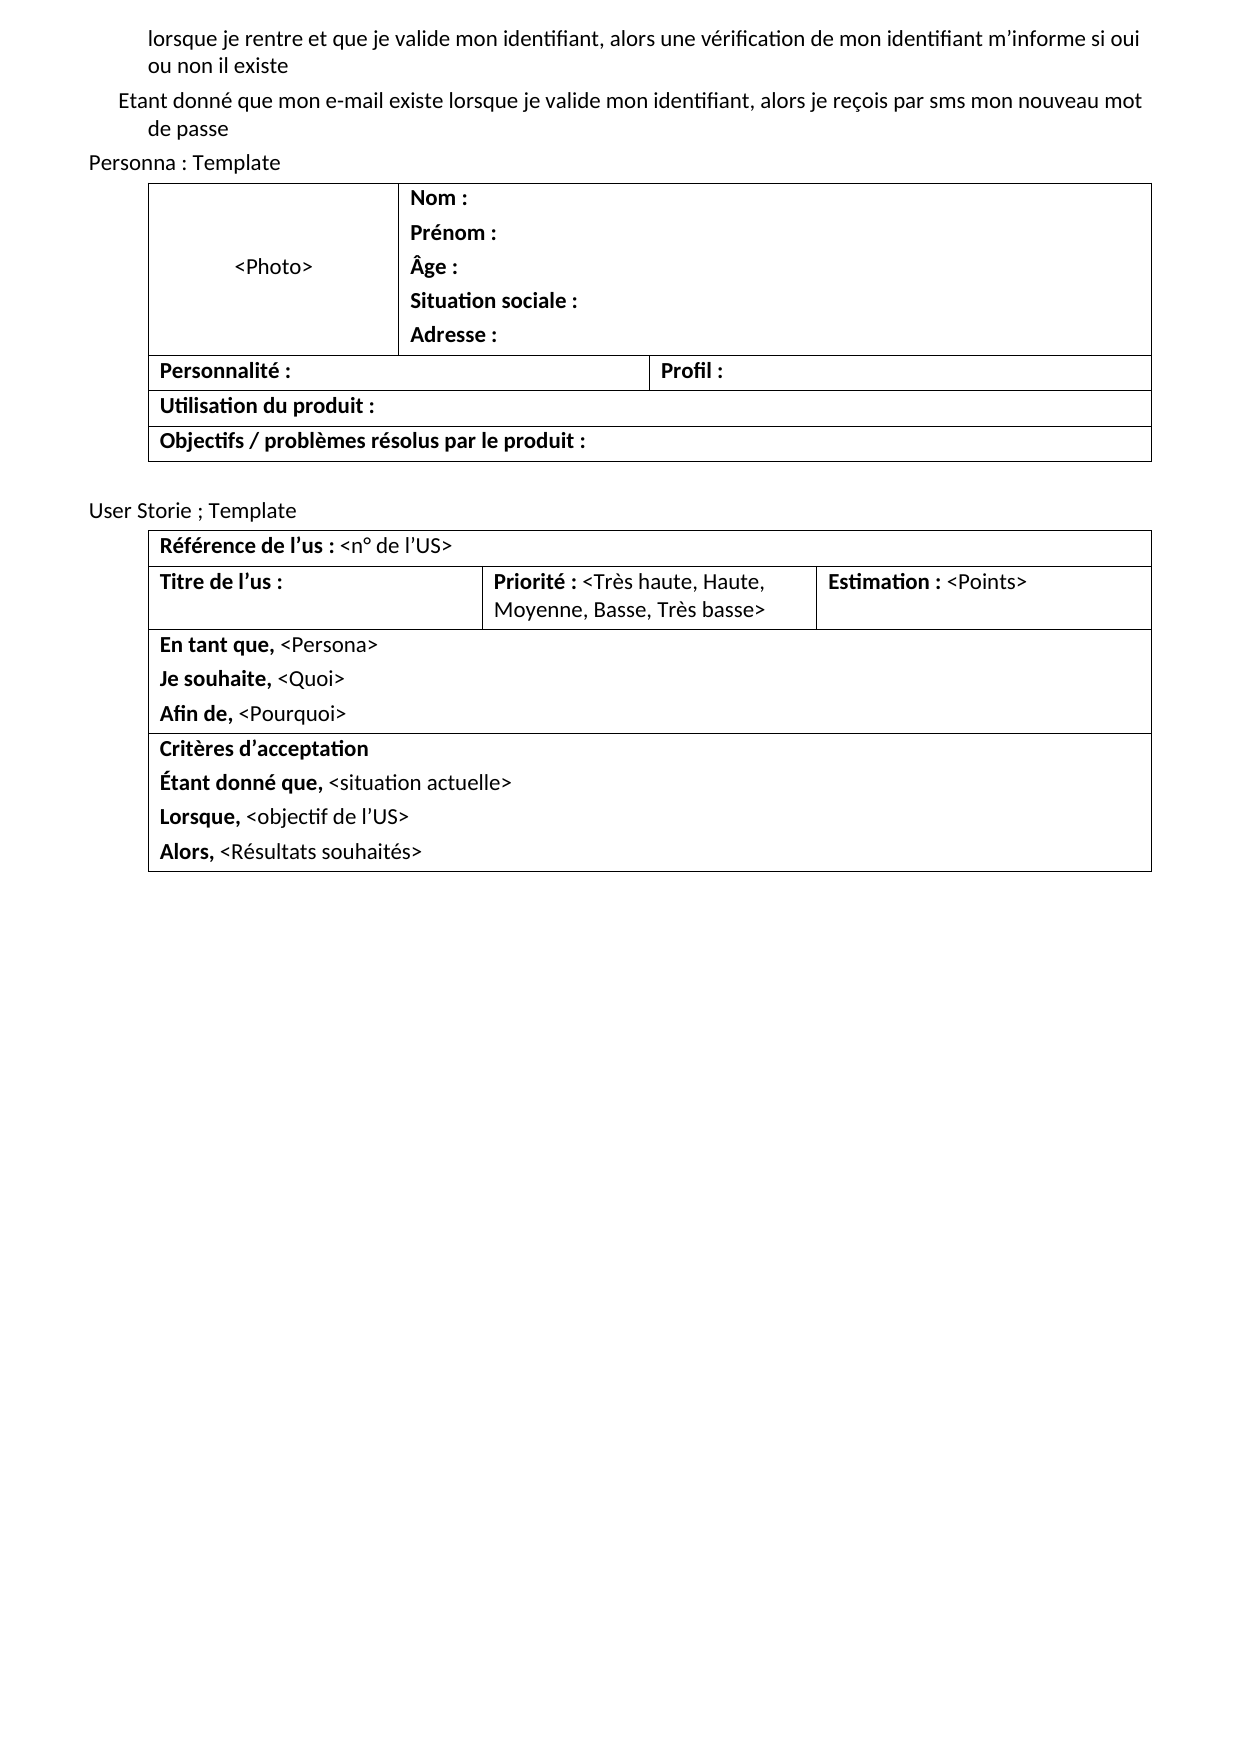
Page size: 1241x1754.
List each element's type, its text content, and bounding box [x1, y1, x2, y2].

table_cell Profil : [650, 356, 1151, 390]
table_cell Objectifs / problèmes résolus par le produit : [149, 427, 1151, 461]
text Personna : Template [89, 148, 1152, 176]
text Etant donné que mon e-mail existe lorsque je valide mon identifiant, alors je reçois par sms mon nouveau mot de passe [118, 86, 1152, 142]
table_cell En tant que, <Persona> Je souhaite, <Quoi> Afin de, <Pourquoi> [149, 630, 1151, 733]
table_cell Priorité : <Très haute, Haute, Moyenne, Basse, Très basse> [483, 567, 816, 629]
table_cell Titre de l’us : [149, 567, 482, 629]
text User Storie ; Template [89, 496, 1152, 524]
table_cell Critères d’acceptation Étant donné que, <situation actuelle> Lorsque, <objectif de l’US> Alors, <Résultats souhaités> [149, 734, 1151, 871]
table_header Référence de l’us : <n° de l’US> [149, 531, 1151, 566]
table_header Nom : Prénom : Âge : Situation sociale : Adresse : [399, 184, 1151, 355]
table_cell Personnalité : [149, 356, 649, 390]
table_cell Estimation : <Points> [817, 567, 1151, 629]
table_header <Photo> [149, 184, 398, 355]
table_cell Utilisation du produit : [149, 391, 1151, 426]
